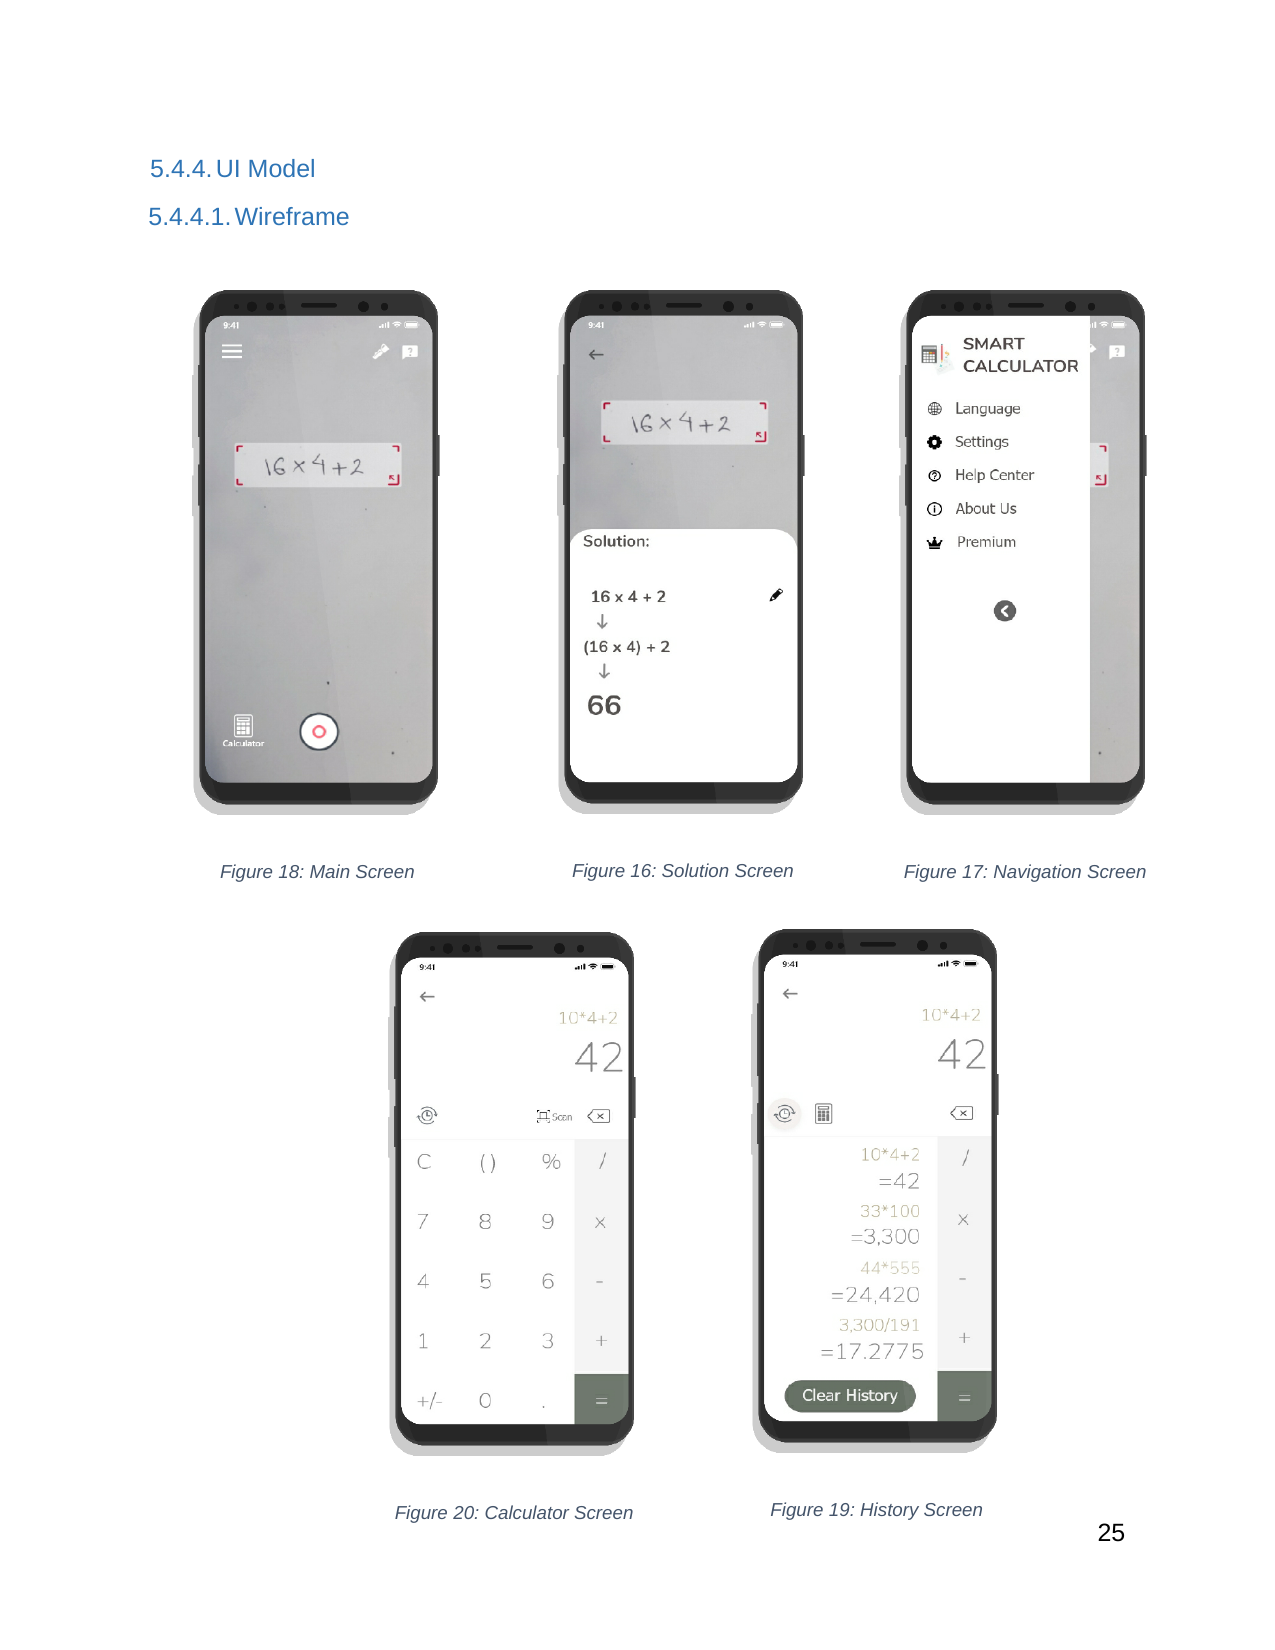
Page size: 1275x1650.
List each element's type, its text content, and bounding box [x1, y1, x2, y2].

picture [857, 246, 1194, 852]
picture [150, 246, 487, 852]
subtitle Wireframe [148, 201, 1125, 230]
picture [709, 885, 1046, 1490]
picture [346, 888, 683, 1493]
subtitle UI Model [150, 154, 1125, 183]
picture [515, 246, 852, 851]
